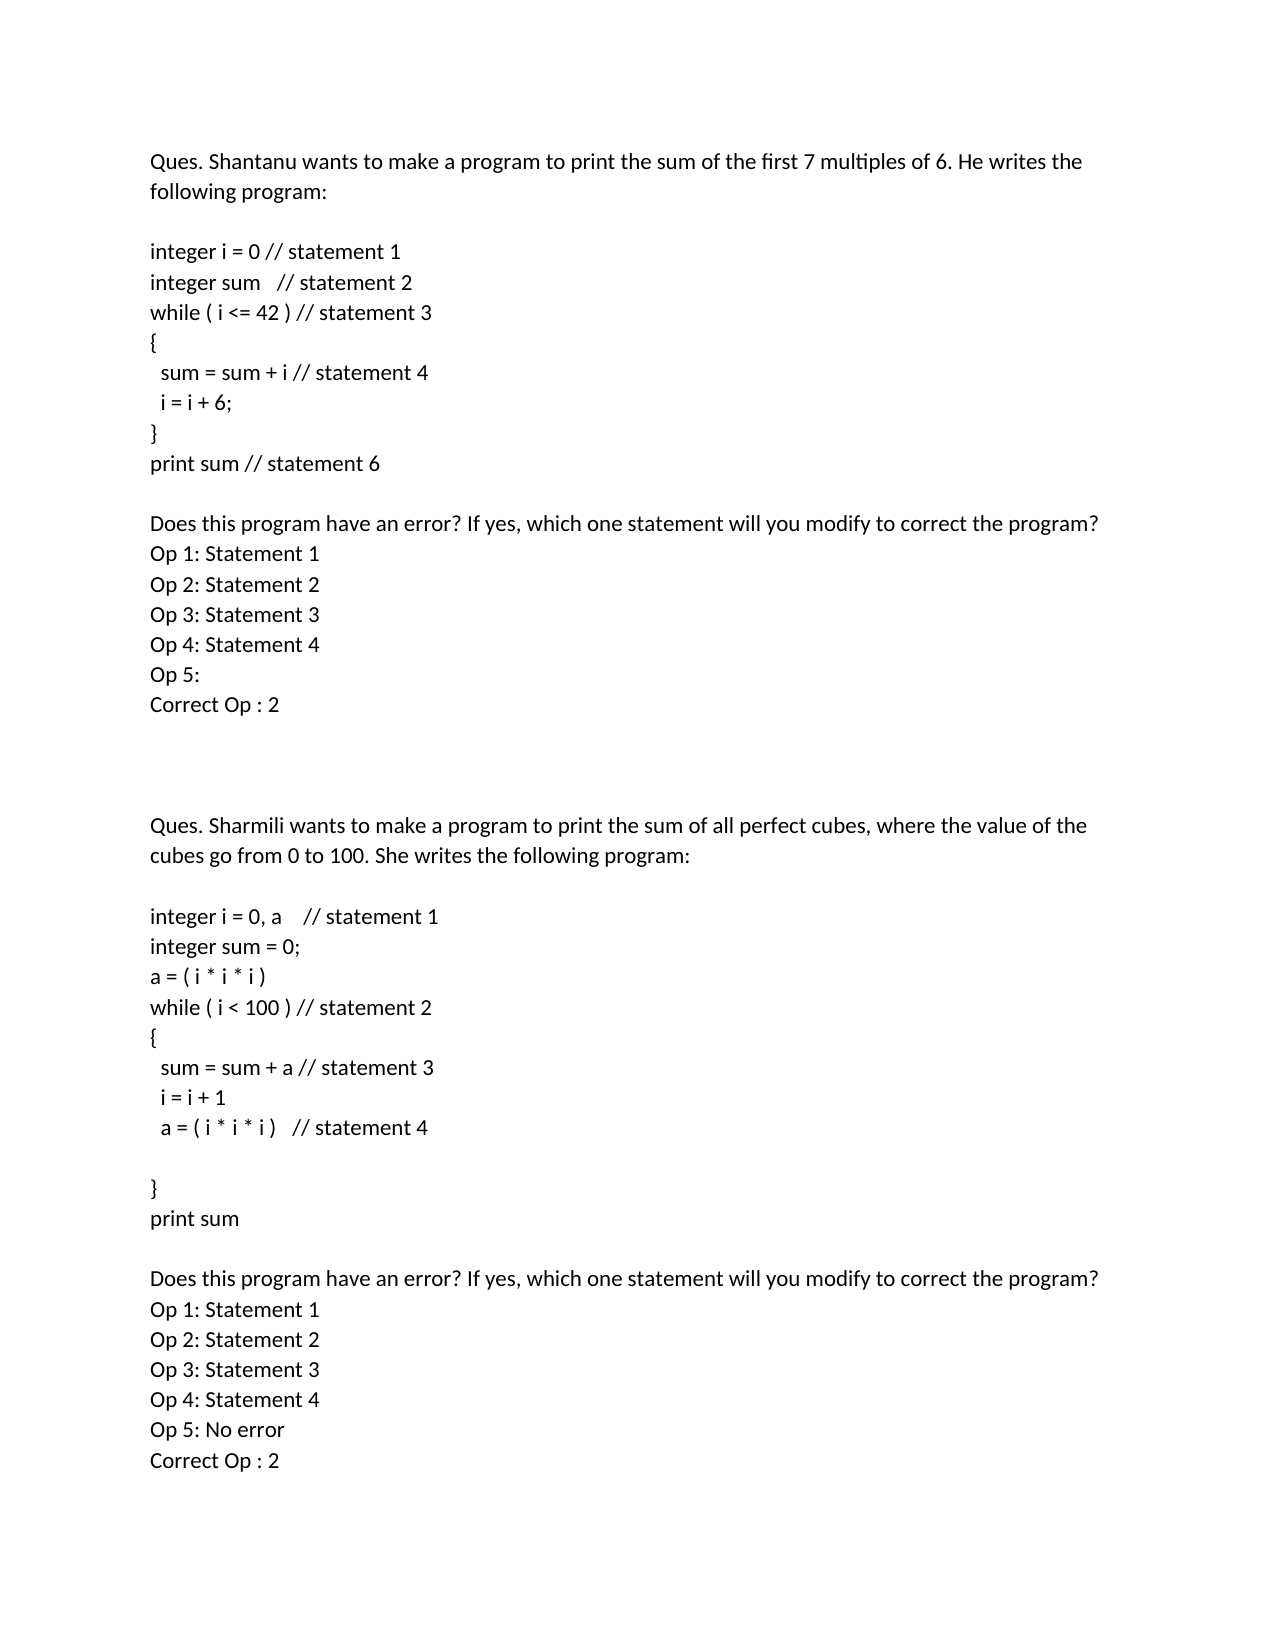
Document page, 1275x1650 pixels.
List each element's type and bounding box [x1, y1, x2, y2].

text [150, 56, 1125, 1474]
